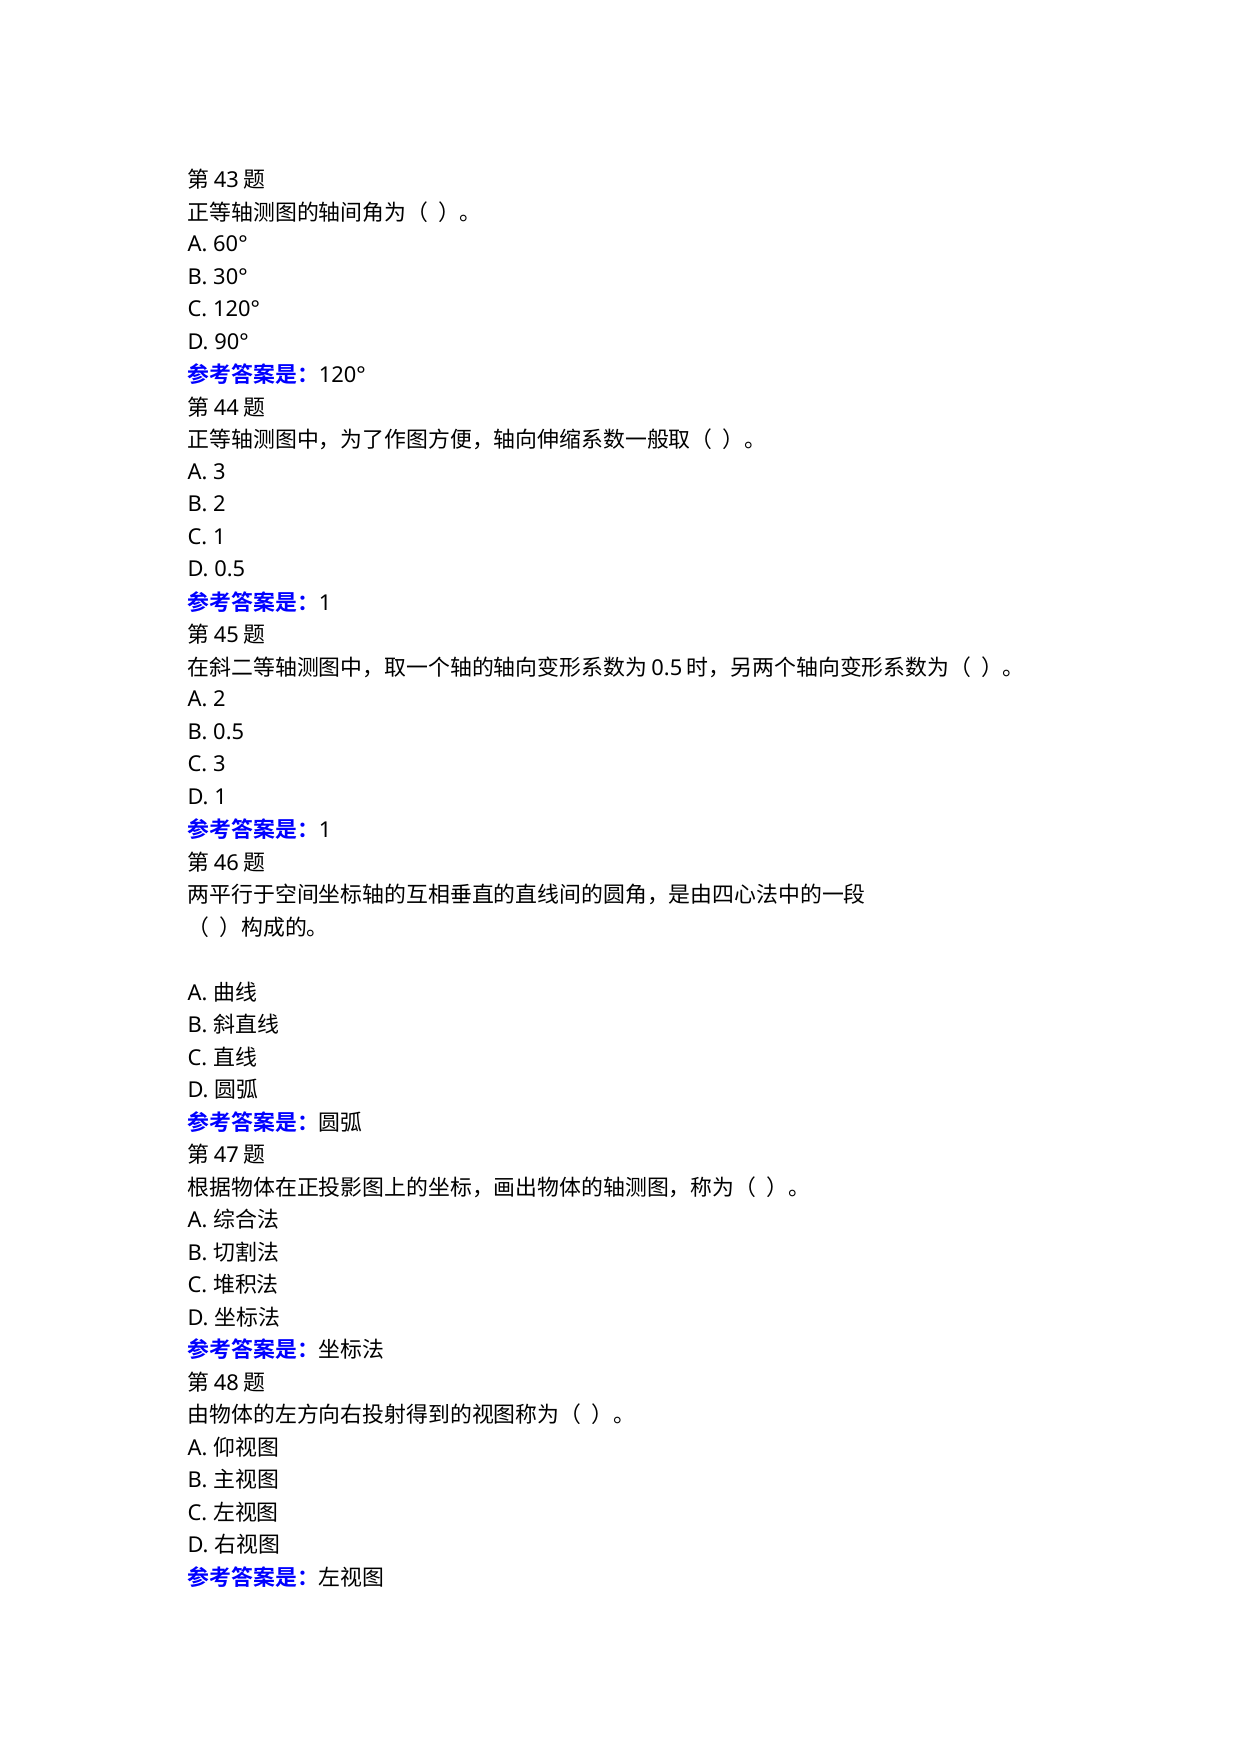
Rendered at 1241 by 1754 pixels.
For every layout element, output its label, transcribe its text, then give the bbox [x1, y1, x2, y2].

text B. 2 [187, 487, 1053, 519]
text 参考答案是：120° [187, 357, 1053, 389]
text 正等轴测图的轴间角为（ ）。 [187, 194, 1053, 227]
text B. 0.5 [187, 714, 1053, 747]
text 参考答案是：圆弧 [187, 1104, 1053, 1137]
text 第46题 [187, 844, 1053, 877]
text A. 仰视图 [187, 1429, 1053, 1462]
text 两平行于空间坐标轴的互相垂直的直线间的圆角，是由四心法中的一段 [187, 877, 1053, 909]
text 参考答案是：坐标法 [187, 1332, 1053, 1364]
text A. 60° [187, 227, 1053, 259]
text C. 120° [187, 292, 1053, 324]
text 由物体的左方向右投射得到的视图称为（ ）。 [187, 1397, 1053, 1429]
text 第43题 [187, 162, 1053, 194]
text A. 综合法 [187, 1202, 1053, 1234]
text 参考答案是：1 [187, 584, 1053, 617]
text B. 30° [187, 259, 1053, 292]
text 正等轴测图中，为了作图方便，轴向伸缩系数一般取（ ）。 [187, 422, 1053, 454]
text B. 切割法 [187, 1234, 1053, 1267]
text A. 曲线 [187, 974, 1053, 1007]
text D. 坐标法 [187, 1299, 1053, 1332]
text 在斜二等轴测图中，取一个轴的轴向变形系数为0.5时，另两个轴向变形系数为（ ）。 [187, 649, 1053, 682]
text C. 3 [187, 747, 1053, 779]
text A. 2 [187, 682, 1053, 714]
text D. 右视图 [187, 1527, 1053, 1559]
text D. 0.5 [187, 552, 1053, 584]
text C. 1 [187, 519, 1053, 552]
text 第47题 [187, 1137, 1053, 1169]
text 第44题 [187, 389, 1053, 422]
text A. 3 [187, 454, 1053, 487]
text 参考答案是：1 [187, 812, 1053, 844]
text C. 左视图 [187, 1494, 1053, 1527]
text 根据物体在正投影图上的坐标，画出物体的轴测图，称为（ ）。 [187, 1169, 1053, 1202]
text C. 直线 [187, 1039, 1053, 1072]
text D. 90° [187, 324, 1053, 357]
text 第48题 [187, 1364, 1053, 1397]
text D. 1 [187, 779, 1053, 812]
text B. 斜直线 [187, 1007, 1053, 1039]
text 参考答案是：左视图 [187, 1559, 1053, 1592]
text D. 圆弧 [187, 1072, 1053, 1104]
text （ ）构成的。 [187, 909, 1053, 942]
text B. 主视图 [187, 1462, 1053, 1494]
text C. 堆积法 [187, 1267, 1053, 1299]
text 第45题 [187, 617, 1053, 649]
